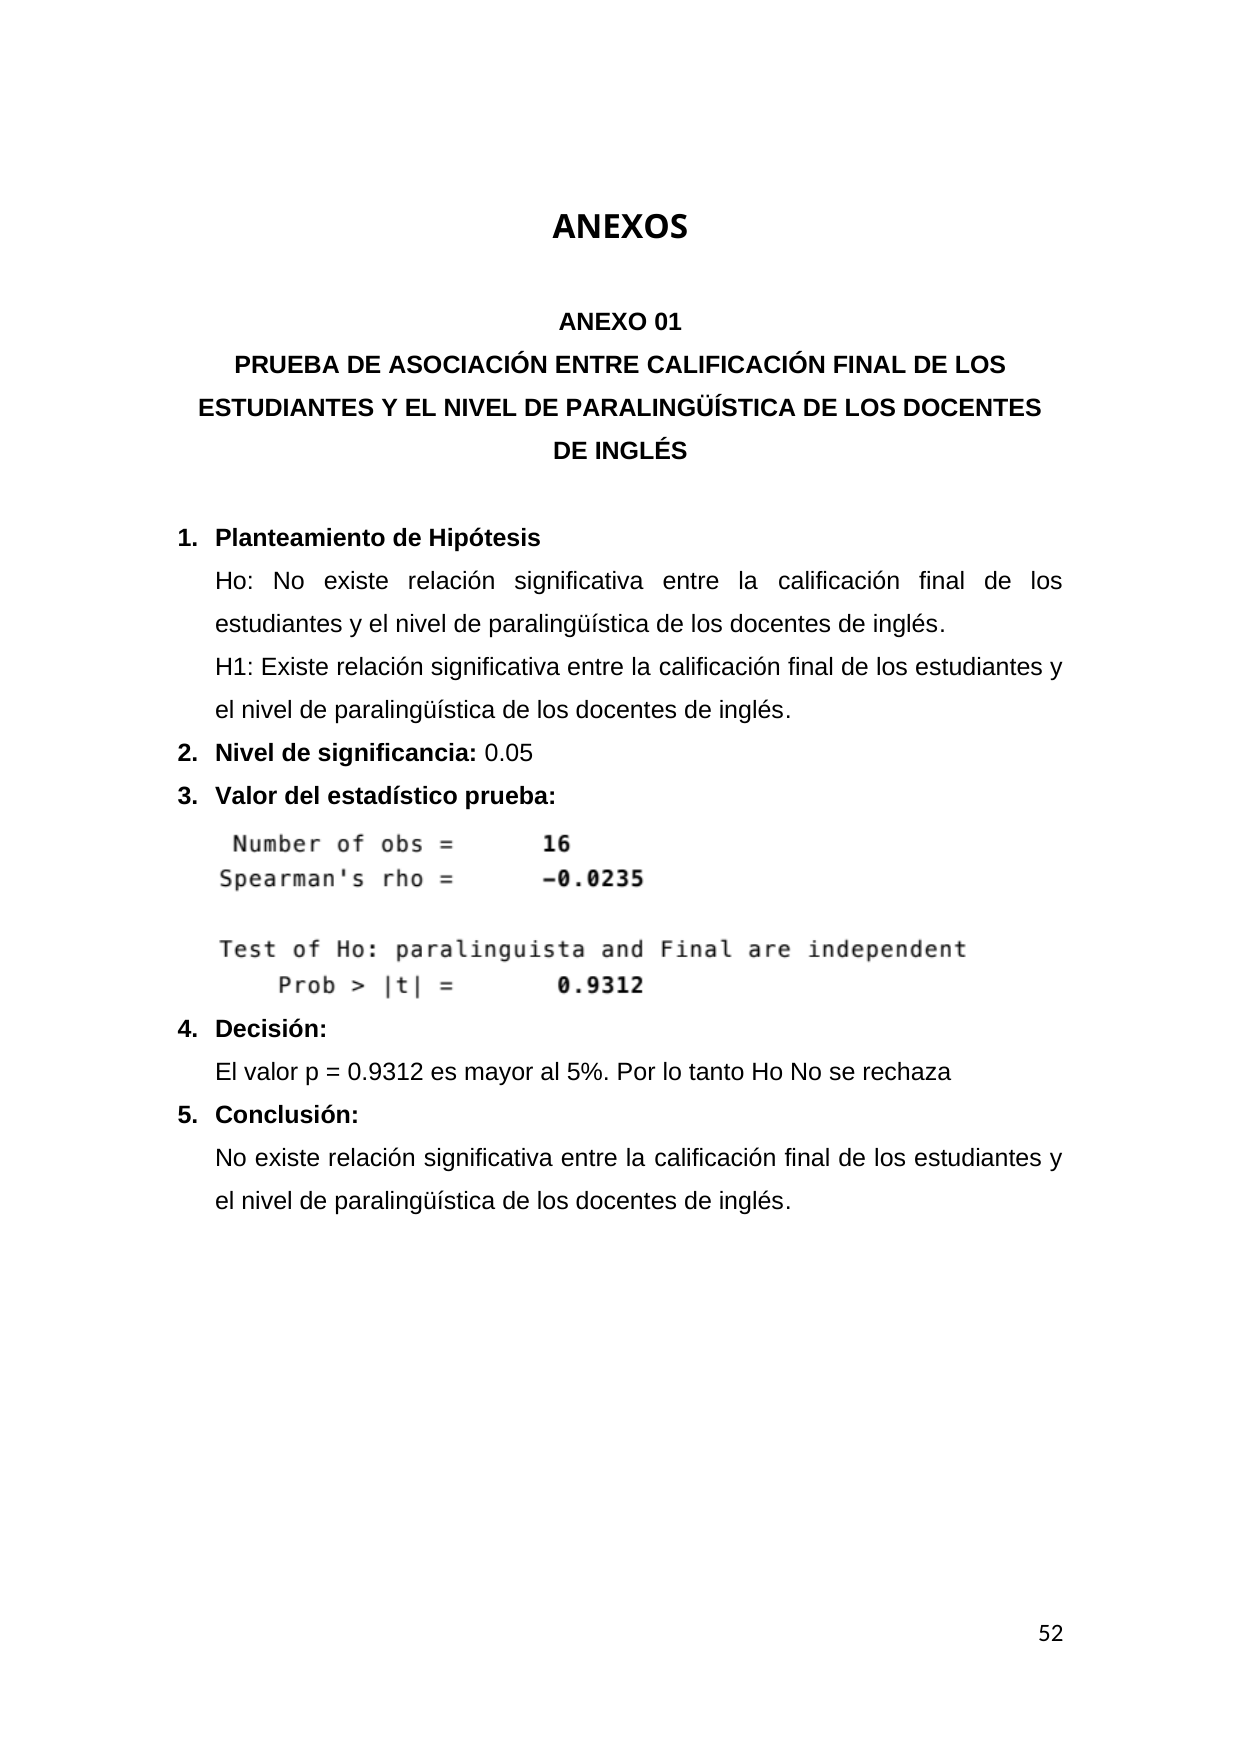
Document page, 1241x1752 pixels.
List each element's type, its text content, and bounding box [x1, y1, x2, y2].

list Decisión: [177, 1014, 1063, 1042]
text ANEXO 01 [177, 307, 1063, 336]
list Valor del estadístico prueba: [177, 781, 1063, 810]
list Conclusión: [177, 1100, 1063, 1129]
list H1: Existe relación significativa entre la calificación final de los estudiantes y el nivel de paralingüística de los docentes de inglés. [215, 652, 1063, 724]
list Planteamiento de Hipótesis [177, 522, 1063, 551]
list Ho: No existe relación significativa entre la calificación final de los estudiantes y el nivel de paralingüística de los docentes de inglés. [215, 566, 1063, 637]
list Nivel de significancia: 0.05 [177, 738, 1063, 767]
list El valor p = 0.9312 es mayor al 5%. Por lo tanto Ho No se rechaza [215, 1057, 1063, 1086]
list No existe relación significativa entre la calificación final de los estudiantes y el nivel de paralingüística de los docentes de inglés. [215, 1143, 1063, 1215]
subtitle ANEXOS [177, 203, 1063, 249]
list PRUEBA DE ASOCIACIÓN ENTRE CALIFICACIÓN FINAL DE LOS ESTUDIANTES Y EL NIVEL DE PARALINGÜÍSTICA DE LOS DOCENTES DE INGLÉS [177, 350, 1063, 465]
